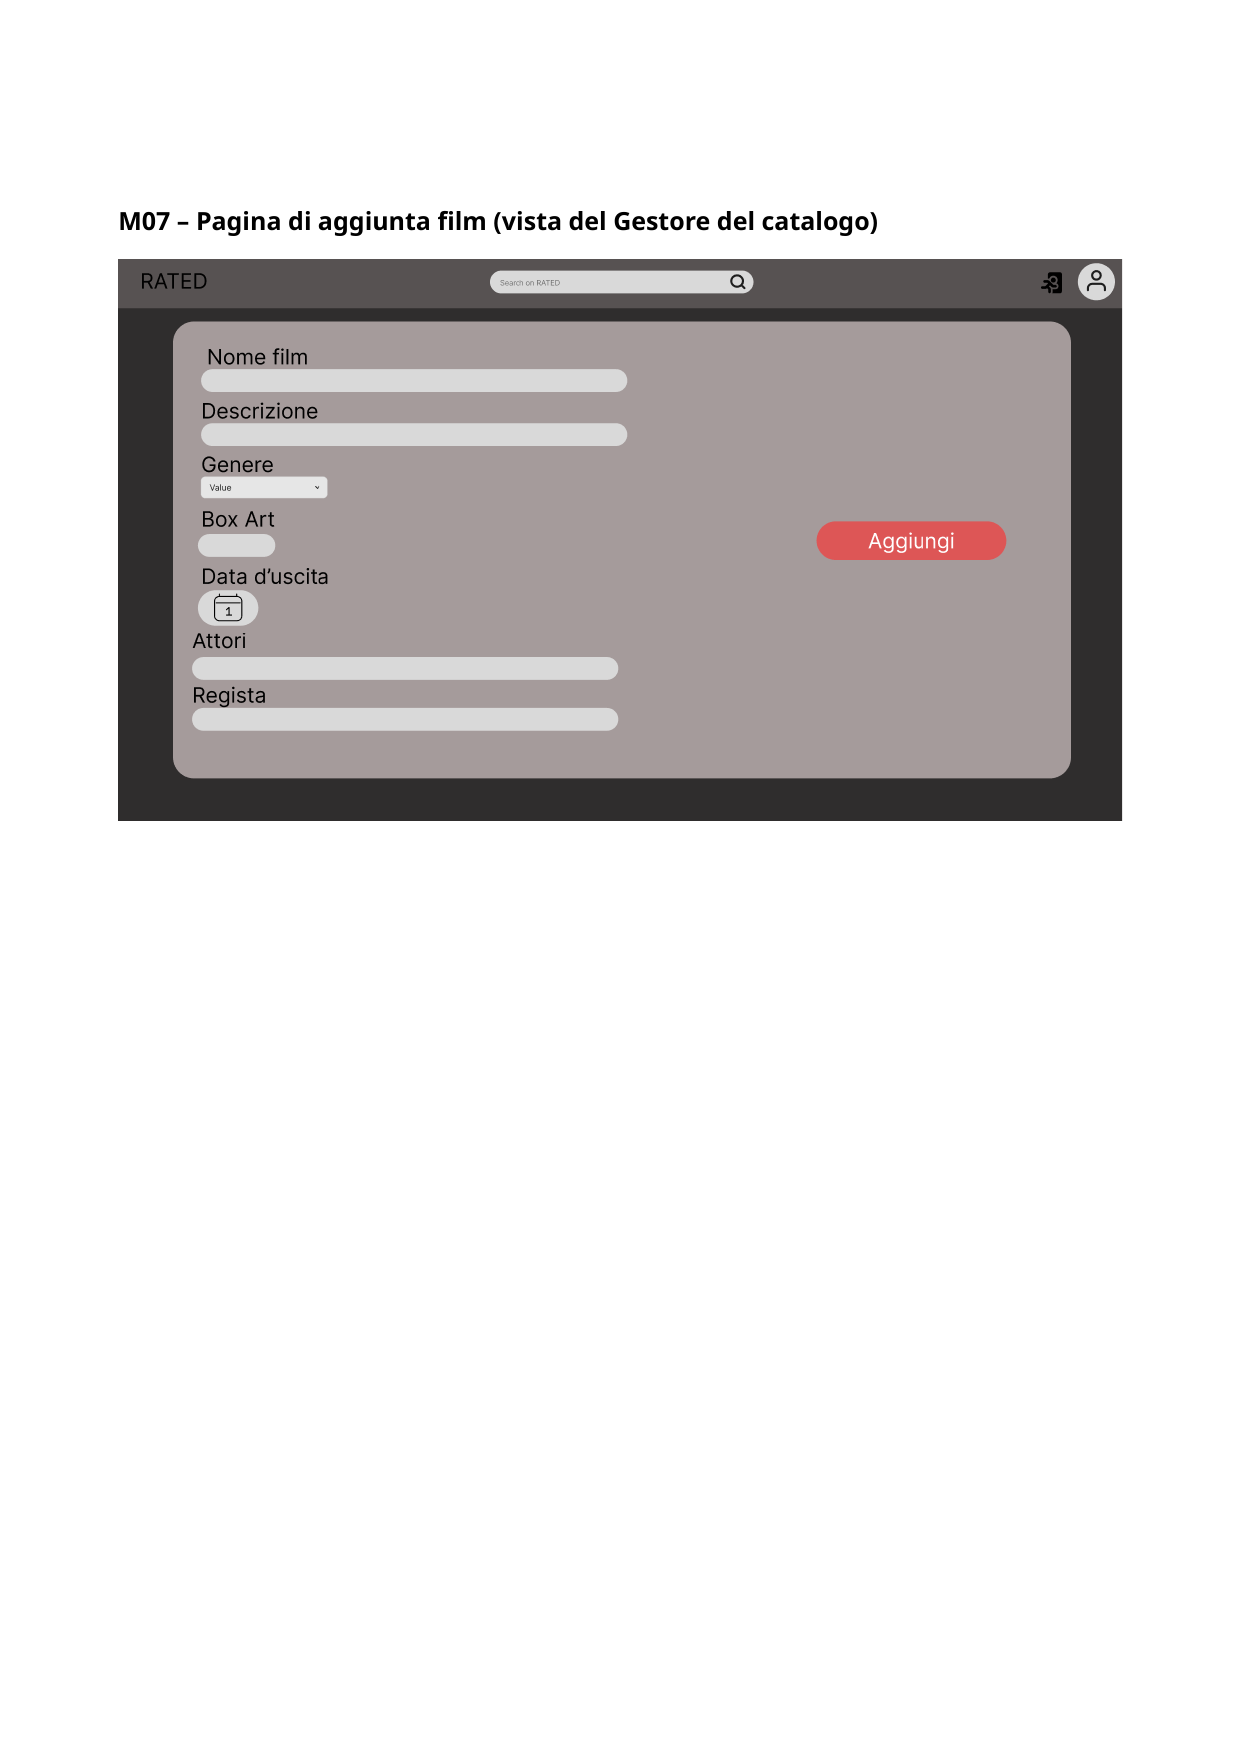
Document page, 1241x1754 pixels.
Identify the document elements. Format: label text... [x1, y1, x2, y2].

text M07 – Pagina di aggiunta film (vista del Gestore del catalogo) [118, 203, 1122, 237]
picture [118, 259, 1123, 821]
